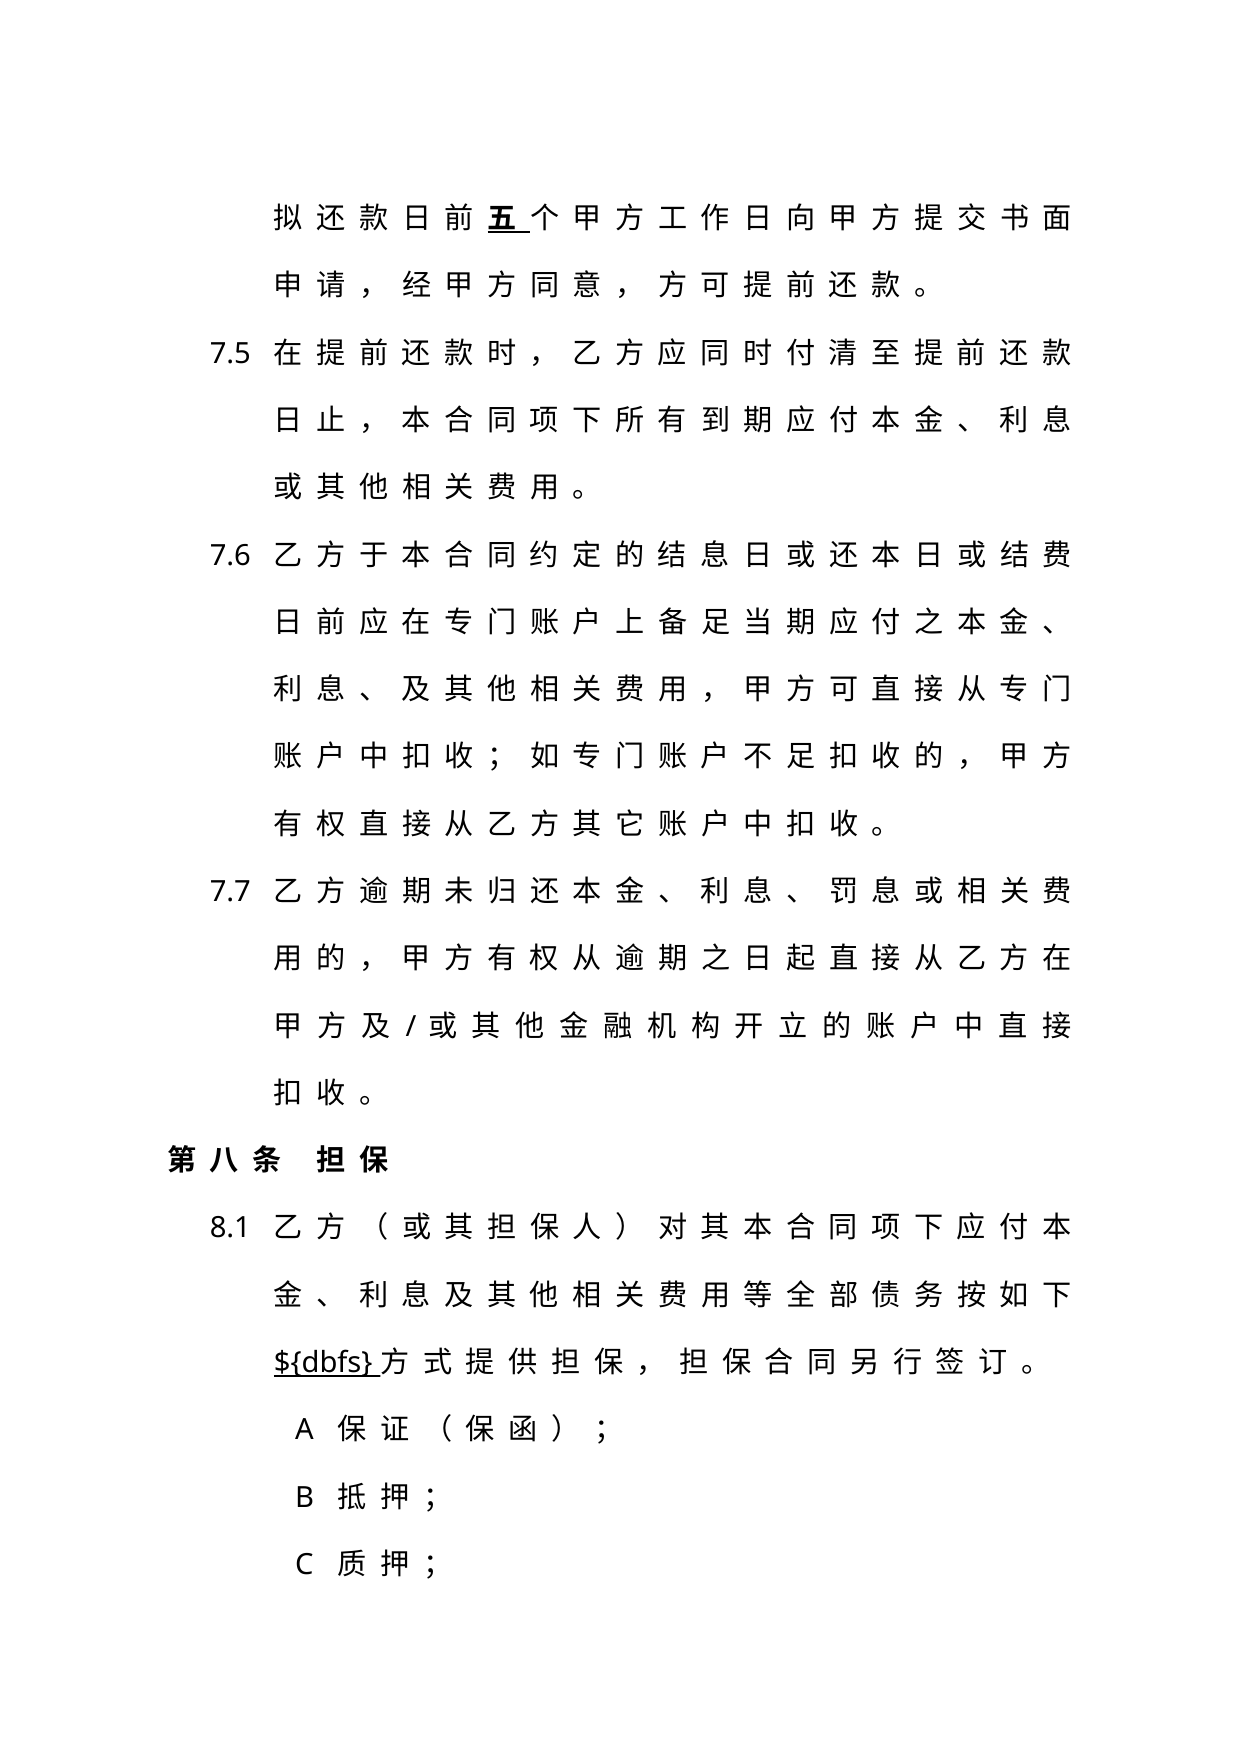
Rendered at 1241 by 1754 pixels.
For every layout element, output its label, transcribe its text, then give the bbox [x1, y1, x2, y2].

text 8.1 乙方（或其担保人）对其本合同项下应付本金、利息及其他相关费用等全部债务按如下${dbfs}方式提供担保，担保合同另行签订。 [195, 1192, 1085, 1393]
text 7.5 在提前还款时，乙方应同时付清至提前还款日止，本合同项下所有到期应付本金、利息或其他相关费用。 [195, 317, 1085, 519]
text 7.6 乙方于本合同约定的结息日或还本日或结费日前应在专门账户上备足当期应付之本金、利息、及其他相关费用，甲方可直接从专门账户中扣收；如专门账户不足扣收的，甲方有权直接从乙方其它账户中扣收。 [195, 519, 1085, 855]
text B 抵押； [167, 1461, 1085, 1528]
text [195, 182, 1085, 317]
text C 质押； [167, 1528, 1085, 1595]
text A 保证（保函）； [167, 1393, 1085, 1461]
text 第八条 担保 [167, 1124, 1085, 1192]
text 7.7 乙方逾期未归还本金、利息、罚息或相关费用的，甲方有权从逾期之日起直接从乙方在甲方及/或其他金融机构开立的账户中直接扣收。 [195, 855, 1085, 1124]
